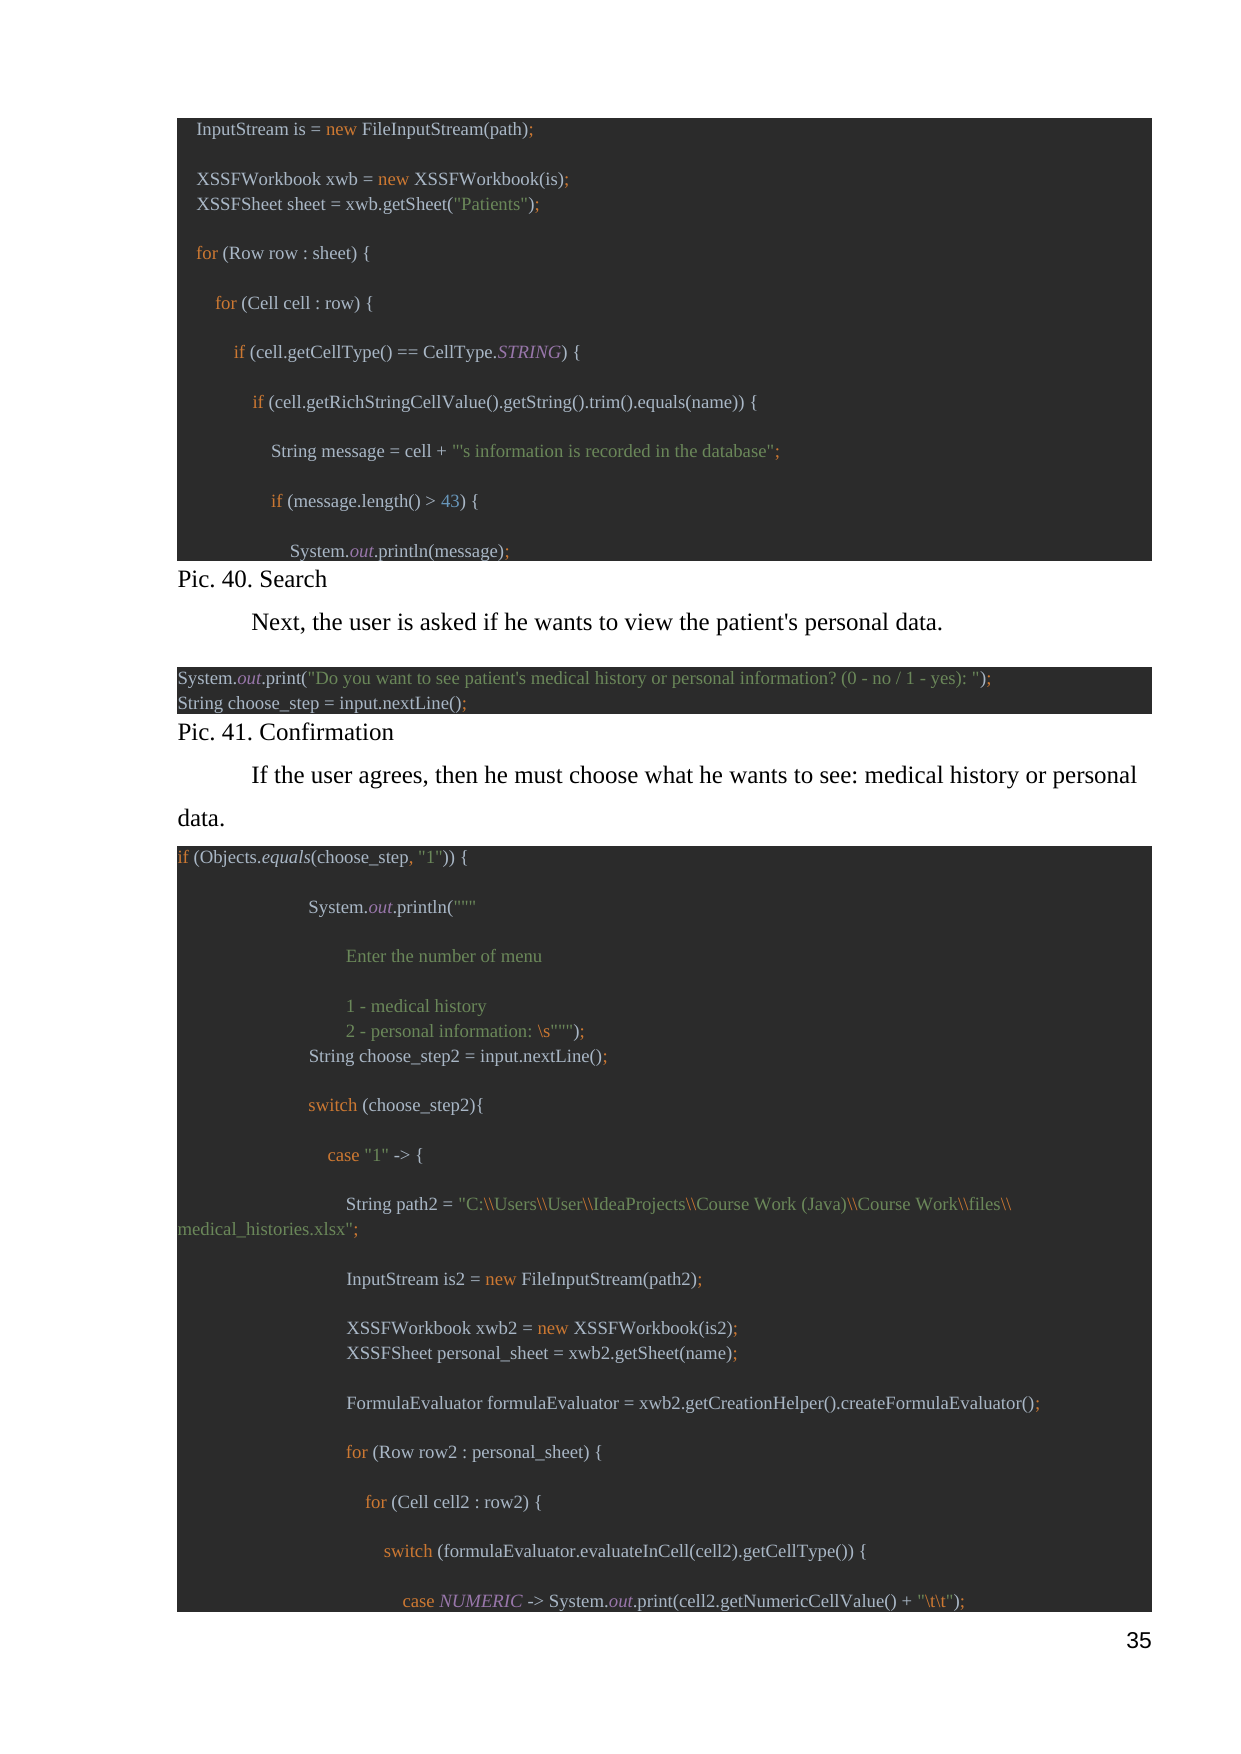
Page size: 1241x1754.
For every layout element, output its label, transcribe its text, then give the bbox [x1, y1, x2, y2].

text Pic. 40. Search [177, 564, 1152, 593]
text Next, the user is asked if he wants to view the patient's personal data. [177, 607, 1152, 636]
text System.out.print("Do you want to see patient's medical history or personal information? (0 - no / 1 - yes): "); String choose_step = input.nextLine(); [177, 667, 1152, 714]
text If the user agrees, then he must choose what he wants to see: medical history or personal data. [177, 760, 1152, 832]
text Pic. 41. Confirmation [177, 717, 1152, 746]
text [177, 846, 1152, 1612]
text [177, 118, 1152, 561]
